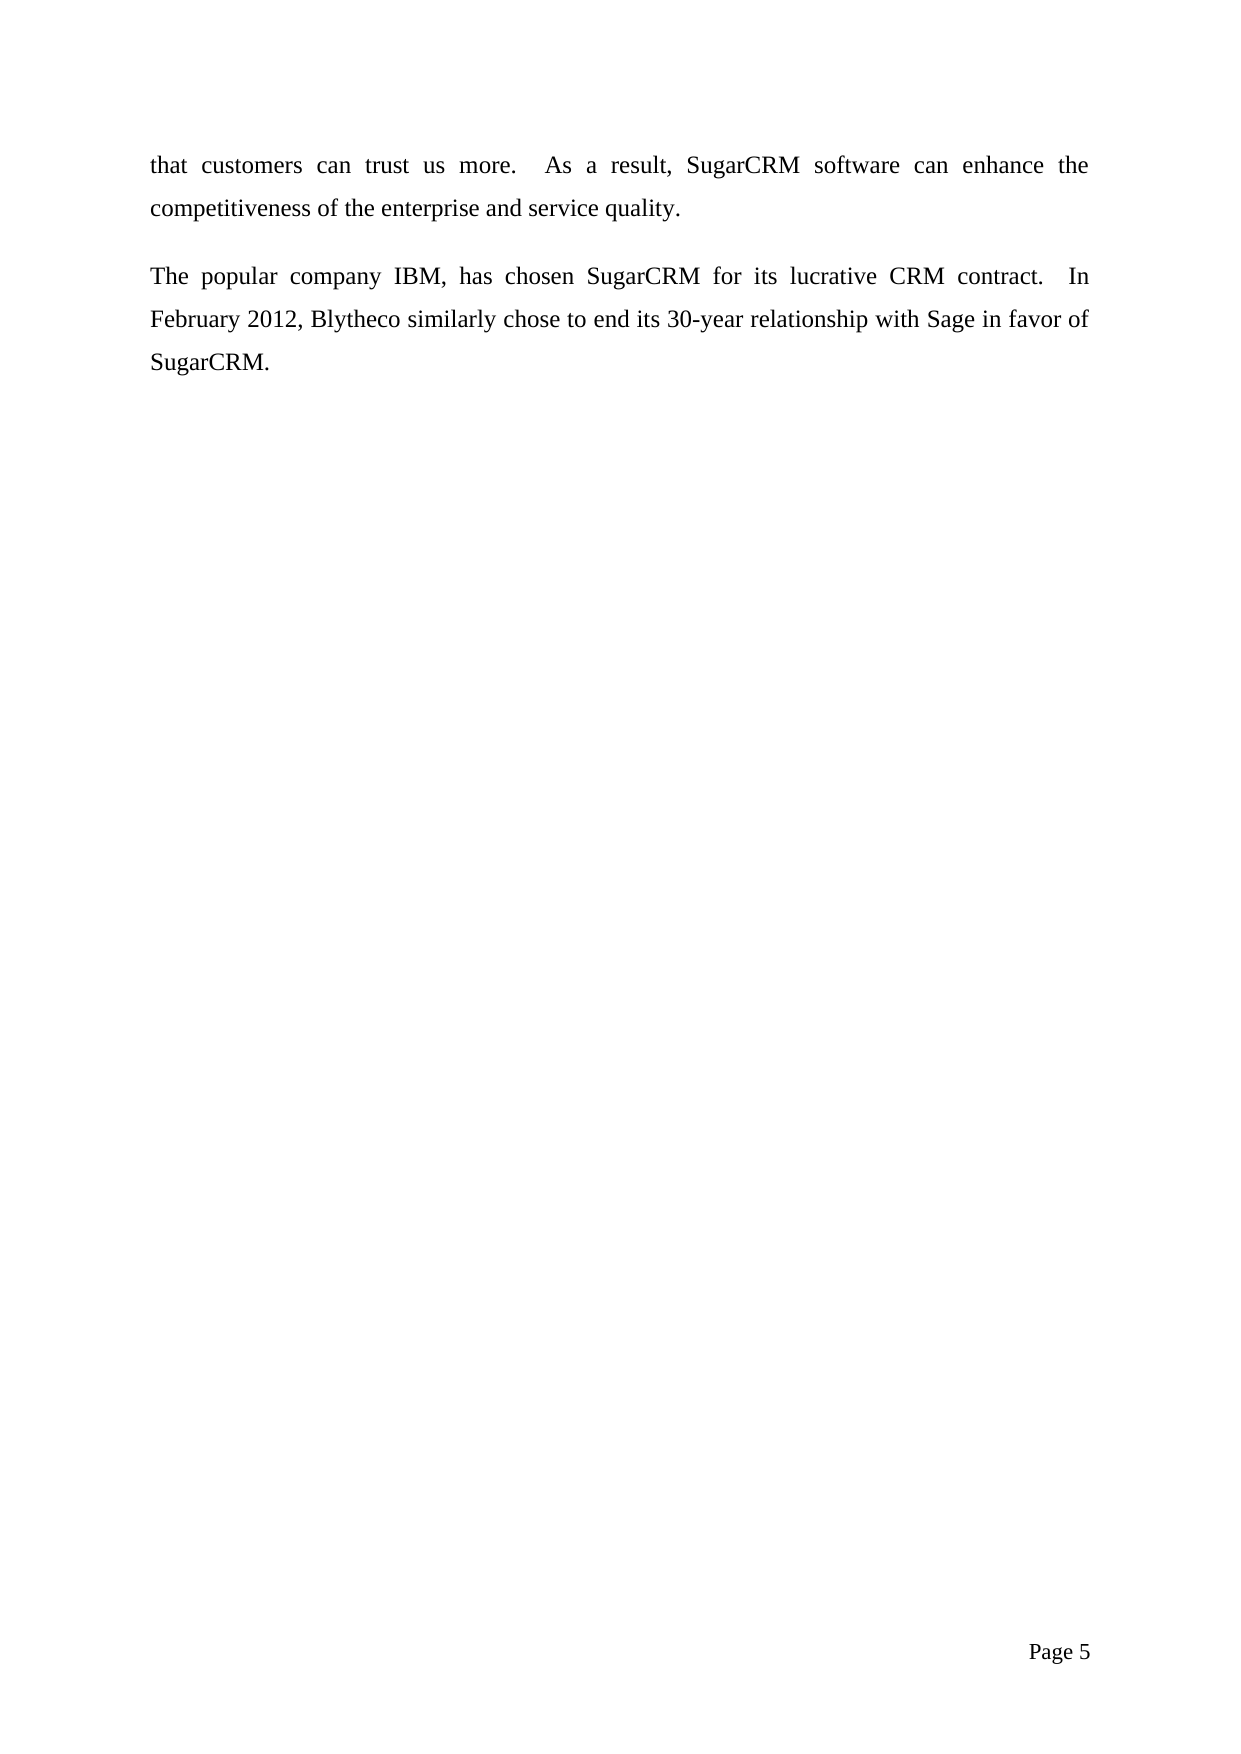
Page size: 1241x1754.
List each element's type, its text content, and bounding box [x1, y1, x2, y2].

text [150, 150, 1090, 222]
text The popular company IBM, has chosen SugarCRM for its lucrative CRM contract. In February 2012, Blytheco similarly chose to end its 30-year relationship with Sage in favor of SugarCRM. [150, 261, 1090, 376]
